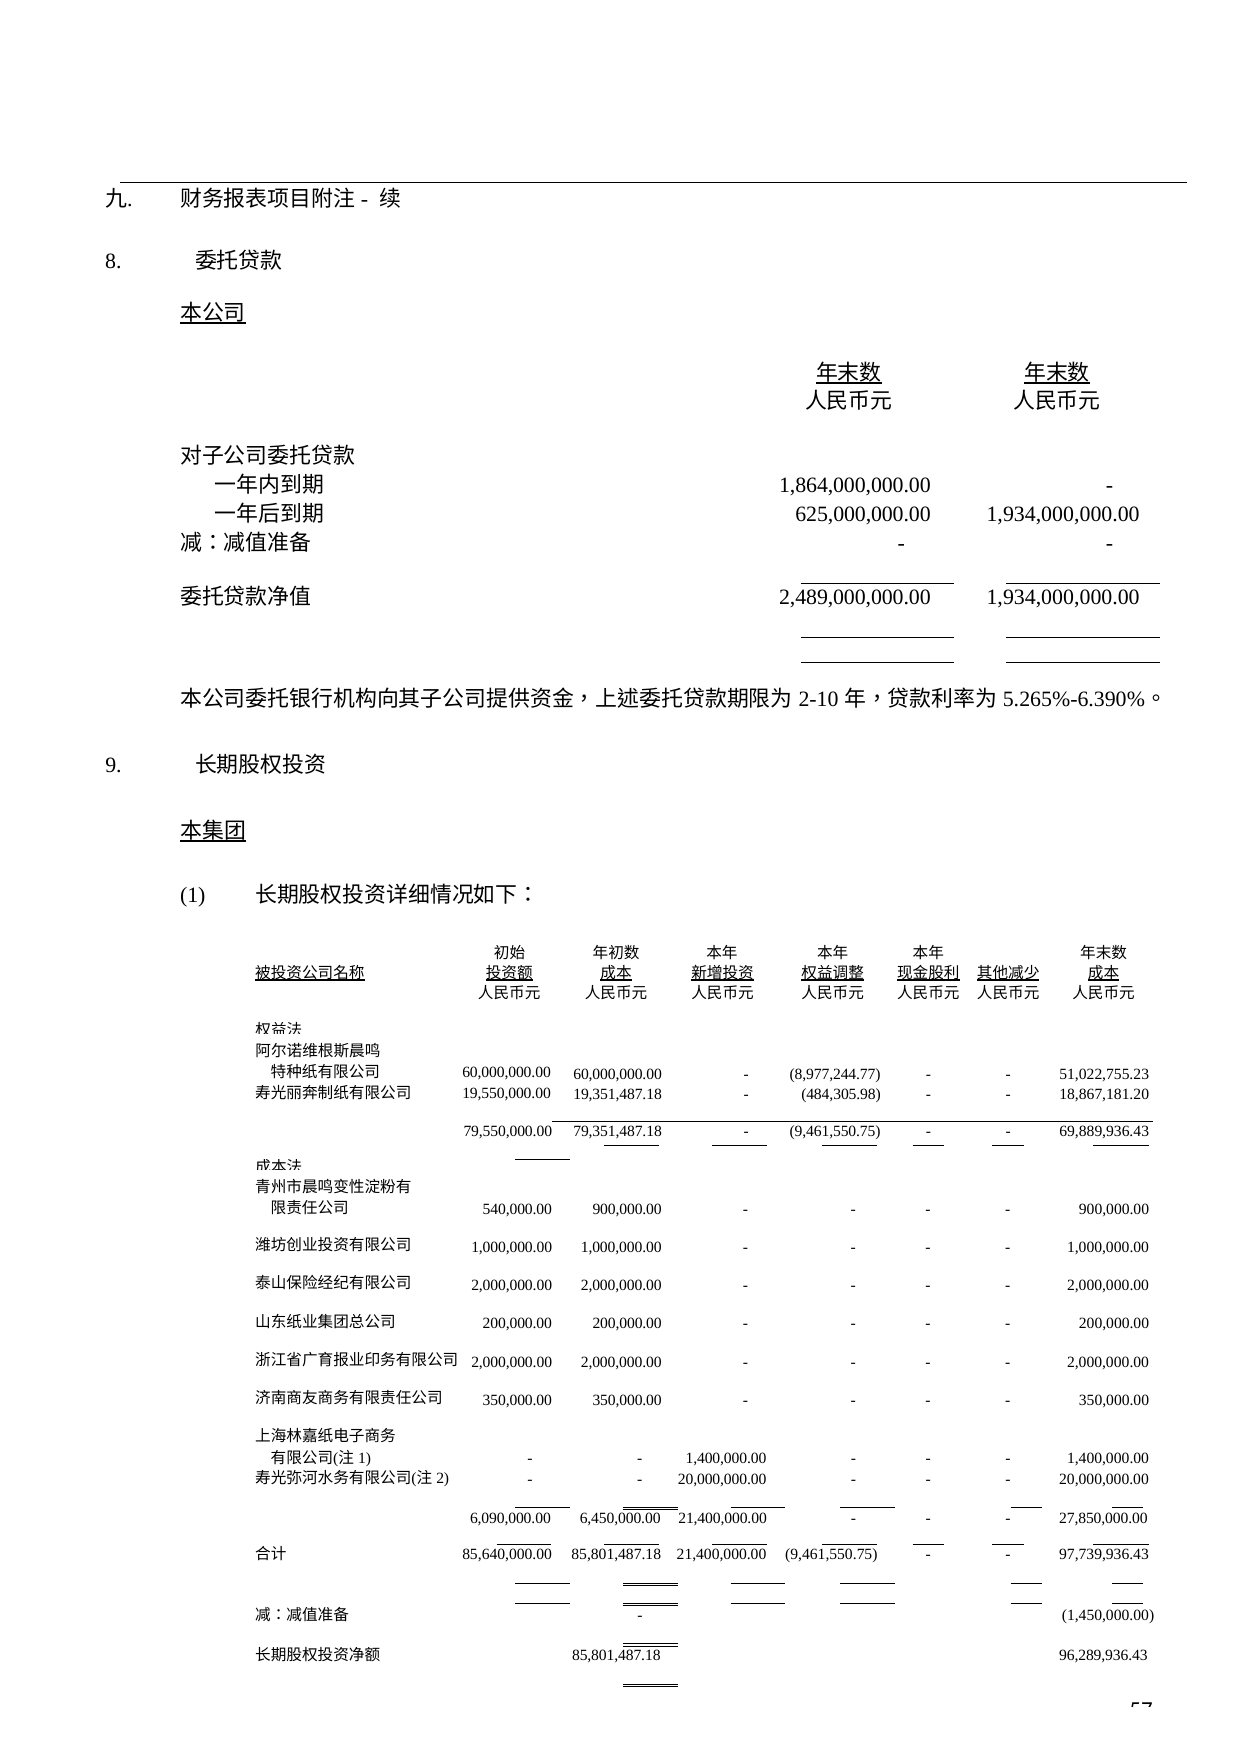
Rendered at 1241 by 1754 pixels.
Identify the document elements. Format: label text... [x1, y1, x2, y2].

text 本公司委托银行机构向其子公司提供资金，上述委托贷款期限为 2-10 年，贷款利率为 5.265%-6.390%。 [180, 683, 1182, 713]
text 年末数 年末数 [816, 357, 1146, 386]
text 委托贷款净值 2,489,000,000.00 1,934,000,000.00 [180, 584, 1146, 610]
text 一年后到期 625,000,000.00 1,934,000,000.00 [214, 498, 1146, 527]
text 对子公司委托贷款 [180, 441, 1146, 469]
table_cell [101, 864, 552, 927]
text 长期股权投资净额 85,801,487.18 96,289,936.43 [255, 1646, 1182, 1664]
text 合计 85,640,000.00 85,801,487.18 21,400,000.00 (9,461,550.75) - - 97,739,936.43 [255, 1542, 1182, 1564]
text 一年内到期 1,864,000,000.00 - [214, 469, 1146, 498]
text 减：减值准备 - - [180, 527, 1146, 556]
text 减：减值准备 - (1,450,000.00) [255, 1606, 1182, 1624]
text 6,090,000.00 6,450,000.00 21,400,000.00 - - - 27,850,000.00 [470, 1510, 1182, 1527]
text 九. 财务报表项目附注 - 续 [105, 183, 1146, 213]
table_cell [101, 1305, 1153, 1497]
text 人民币元 人民币元 [805, 386, 1146, 414]
text 8. 委托贷款 本公司 [105, 244, 283, 327]
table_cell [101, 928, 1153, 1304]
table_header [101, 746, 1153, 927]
